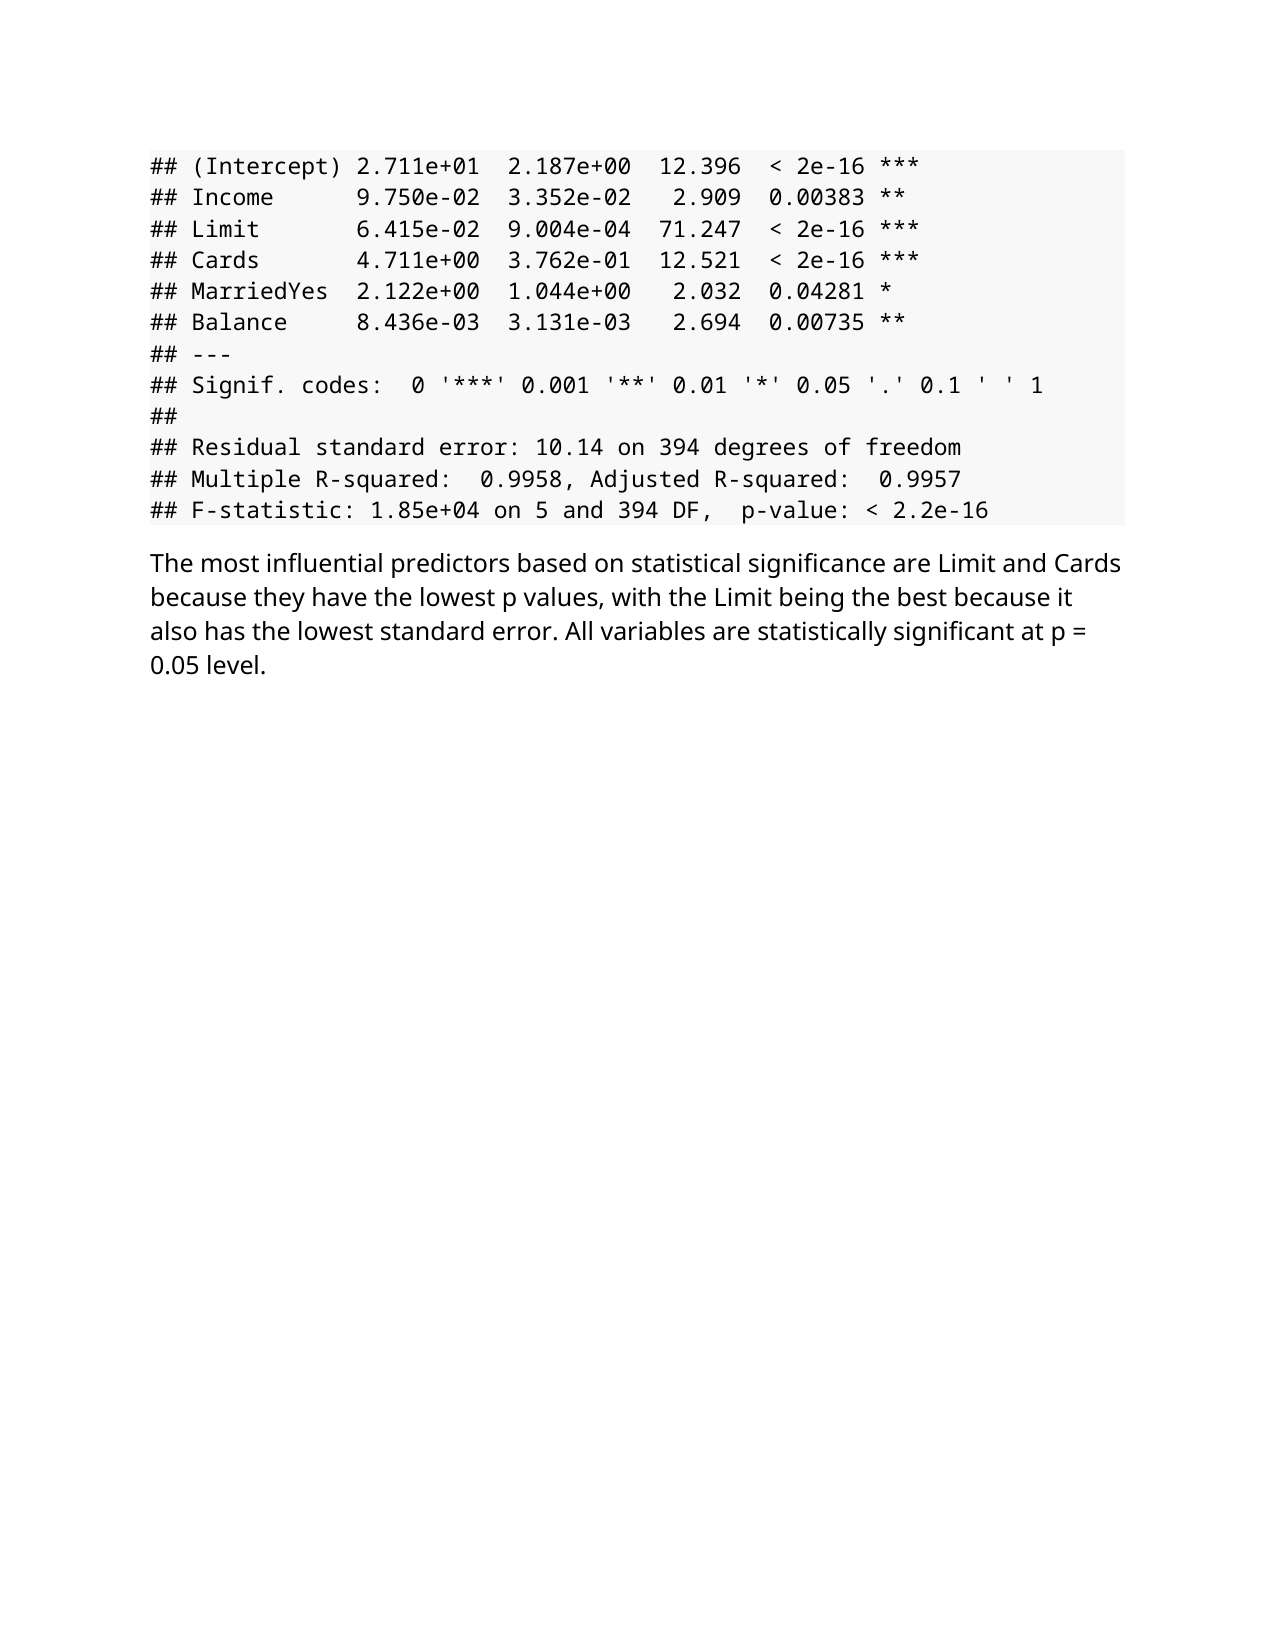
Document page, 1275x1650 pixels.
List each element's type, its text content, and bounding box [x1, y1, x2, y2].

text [150, 150, 1125, 525]
text The most influential predictors based on statistical significance are Limit and Cards because they have the lowest p values, with the Limit being the best because it also has the lowest standard error. All variables are statistically significant at p = 0.05 level. [150, 546, 1125, 682]
